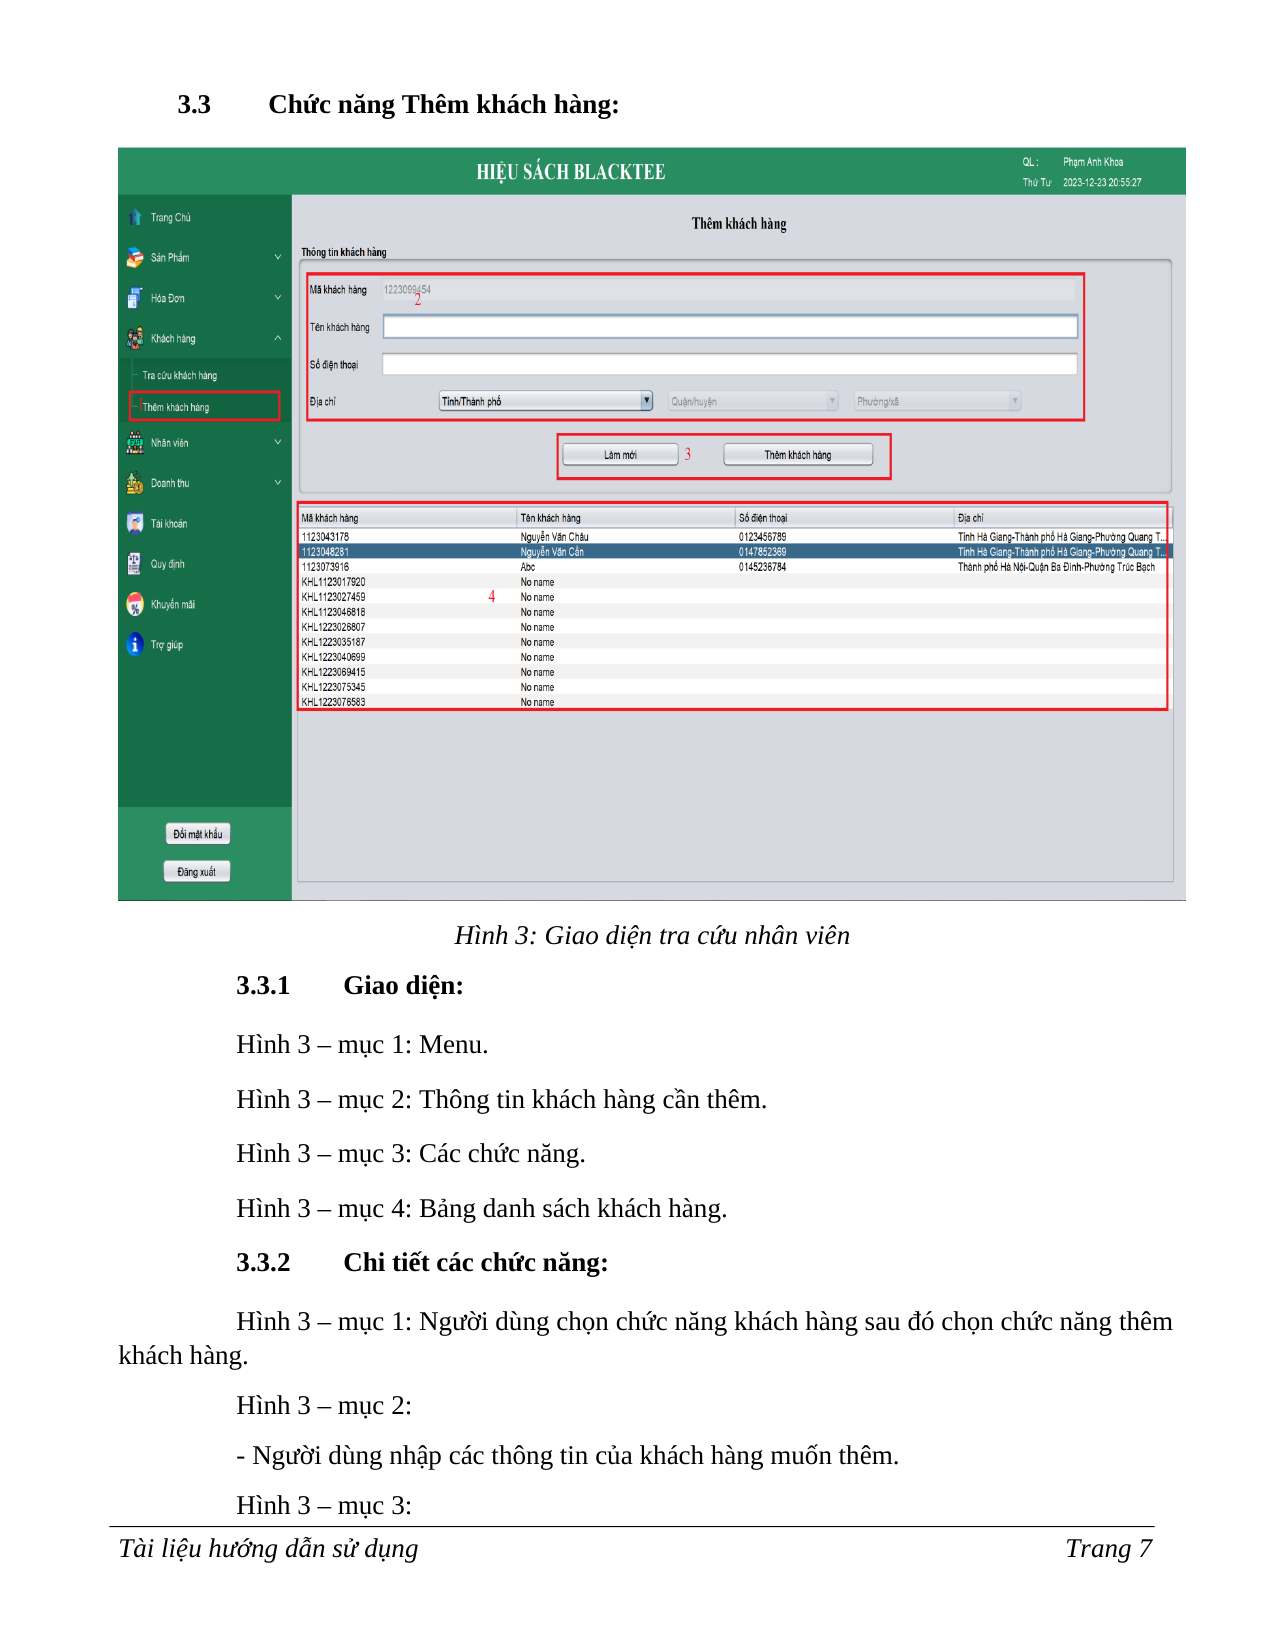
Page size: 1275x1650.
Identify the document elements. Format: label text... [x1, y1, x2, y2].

text - Người dùng nhập các thông tin của khách hàng muốn thêm. [118, 1439, 1186, 1470]
text Hình 3 – mục 3: [118, 1489, 1186, 1521]
subtitle Chức năng Thêm khách hàng: [118, 89, 1186, 120]
text Hình 3: Giao diện tra cứu nhân viên [118, 919, 1186, 950]
picture [118, 147, 1186, 901]
text Hình 3 – mục 2: [118, 1389, 1186, 1420]
text Hình 3 – mục 1: Menu. [236, 1028, 1186, 1060]
text Hình 3 – mục 3: Các chức năng. [118, 1137, 1186, 1168]
text Hình 3 – mục 4: Bảng danh sách khách hàng. [118, 1192, 1186, 1223]
subtitle Giao diện: [118, 969, 1186, 1001]
subtitle Chi tiết các chức năng: [118, 1246, 1186, 1277]
text Hình 3 – mục 2: Thông tin khách hàng cần thêm. [118, 1083, 1186, 1114]
text Hình 3 – mục 1: Người dùng chọn chức năng khách hàng sau đó chọn chức năng thêm khách hàng. [118, 1305, 1186, 1370]
